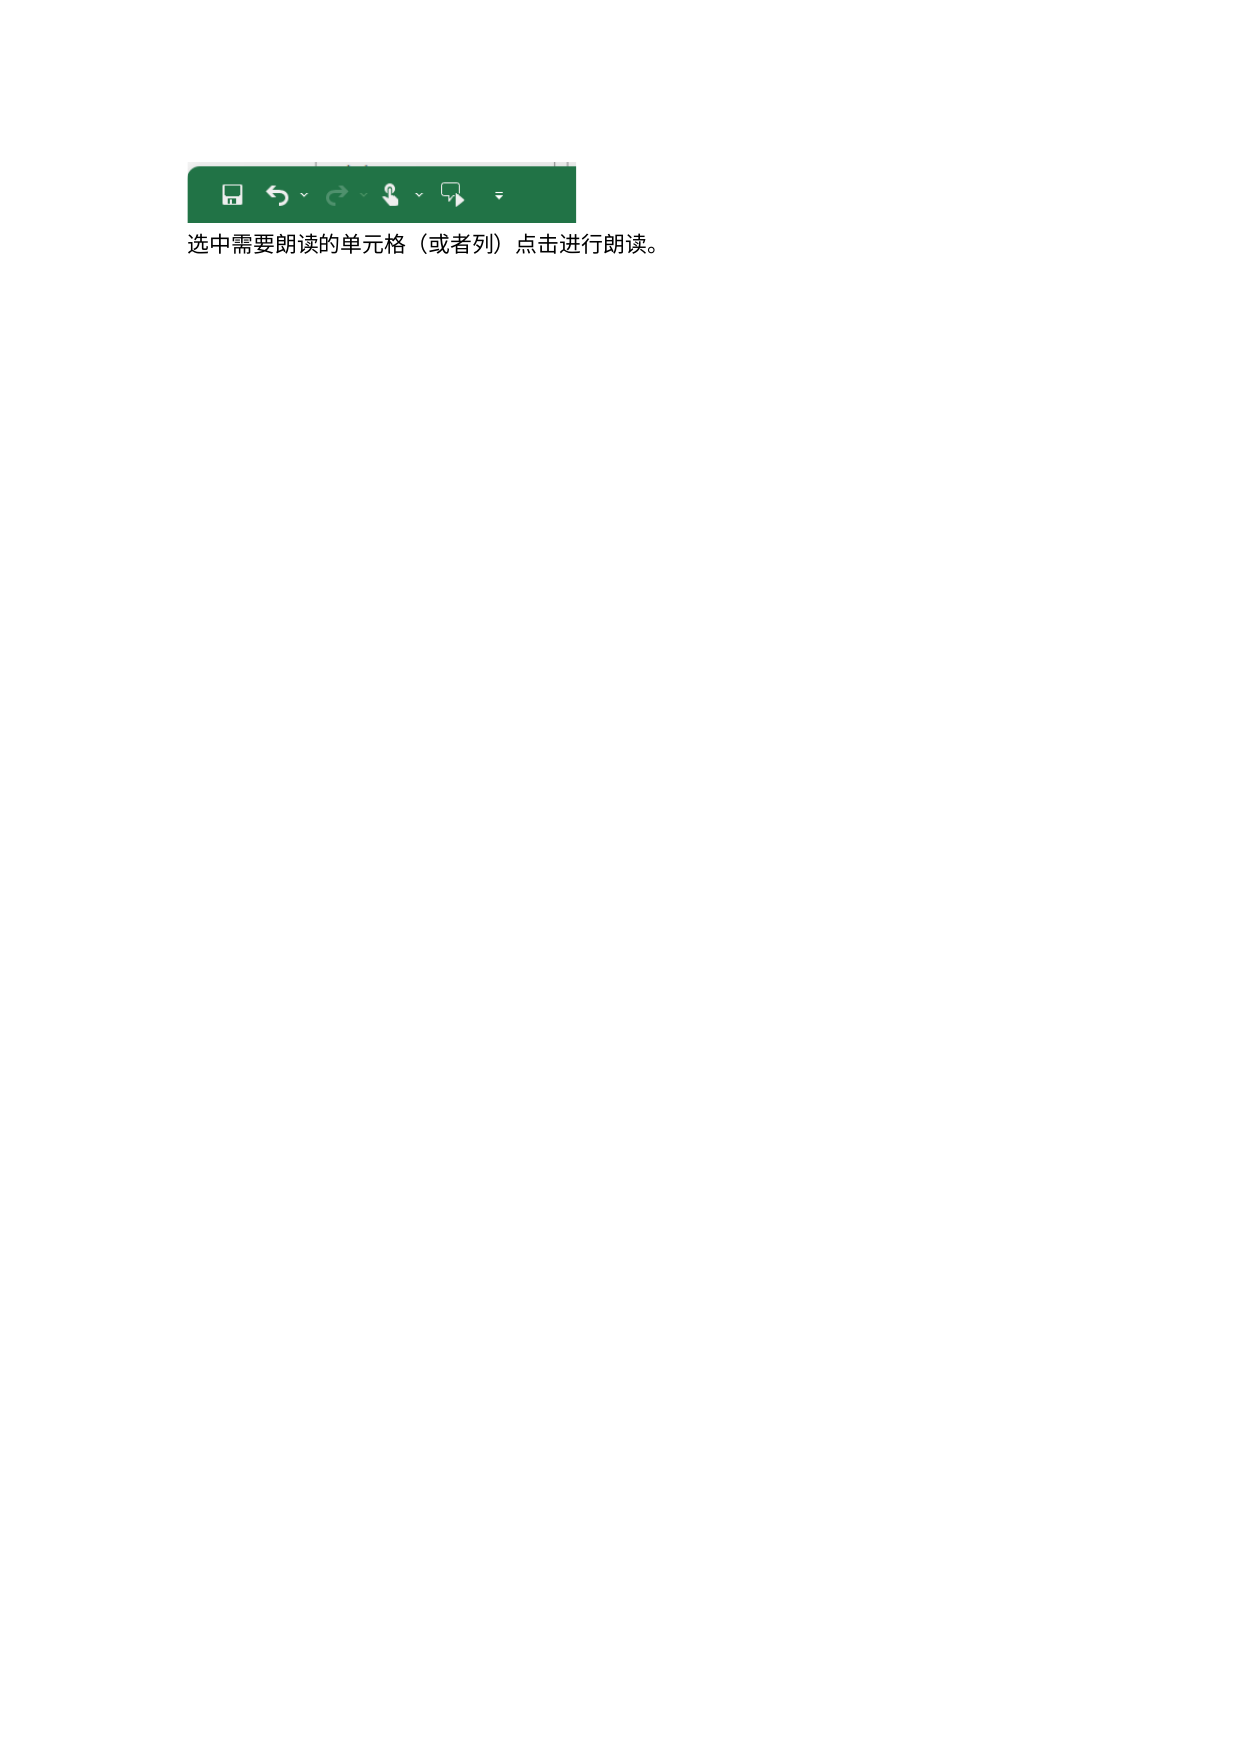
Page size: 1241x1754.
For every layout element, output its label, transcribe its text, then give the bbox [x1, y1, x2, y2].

text 选中需要朗读的单元格（或者列）点击进行朗读。 [187, 227, 1053, 259]
picture [187, 162, 577, 223]
